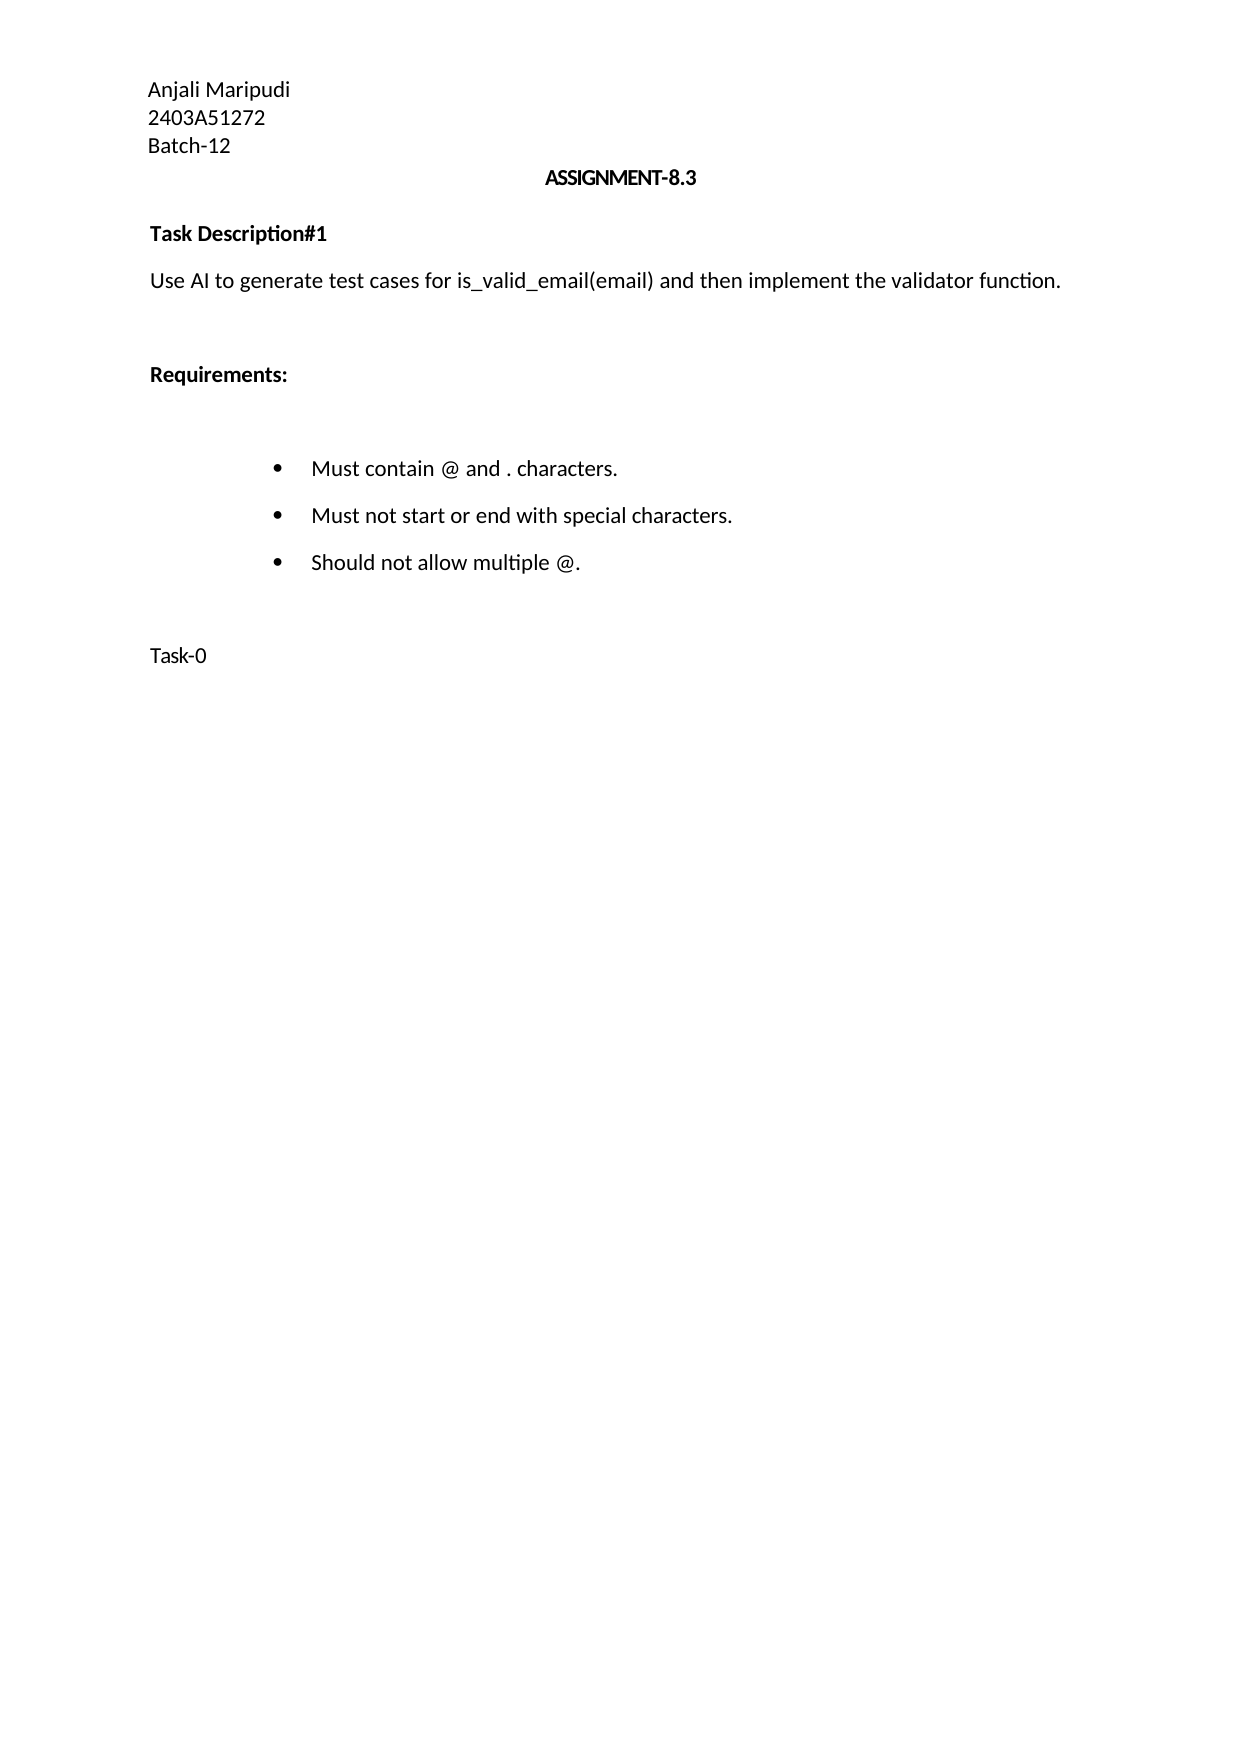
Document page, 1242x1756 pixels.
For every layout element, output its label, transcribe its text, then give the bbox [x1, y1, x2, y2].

list Must contain @ and . characters. [274, 454, 1109, 482]
text Task-0 [150, 641, 1109, 669]
list Must not start or end with special characters. [274, 501, 1109, 529]
text ASSIGNMENT-8.3 [148, 163, 1094, 191]
text Use AI to generate test cases for is_valid_email(email) and then implement the validator function. [150, 266, 1109, 294]
text Requirements: [150, 360, 1109, 388]
list Should not allow multiple @. [274, 548, 1109, 576]
text Task Description#1 [150, 219, 1109, 247]
